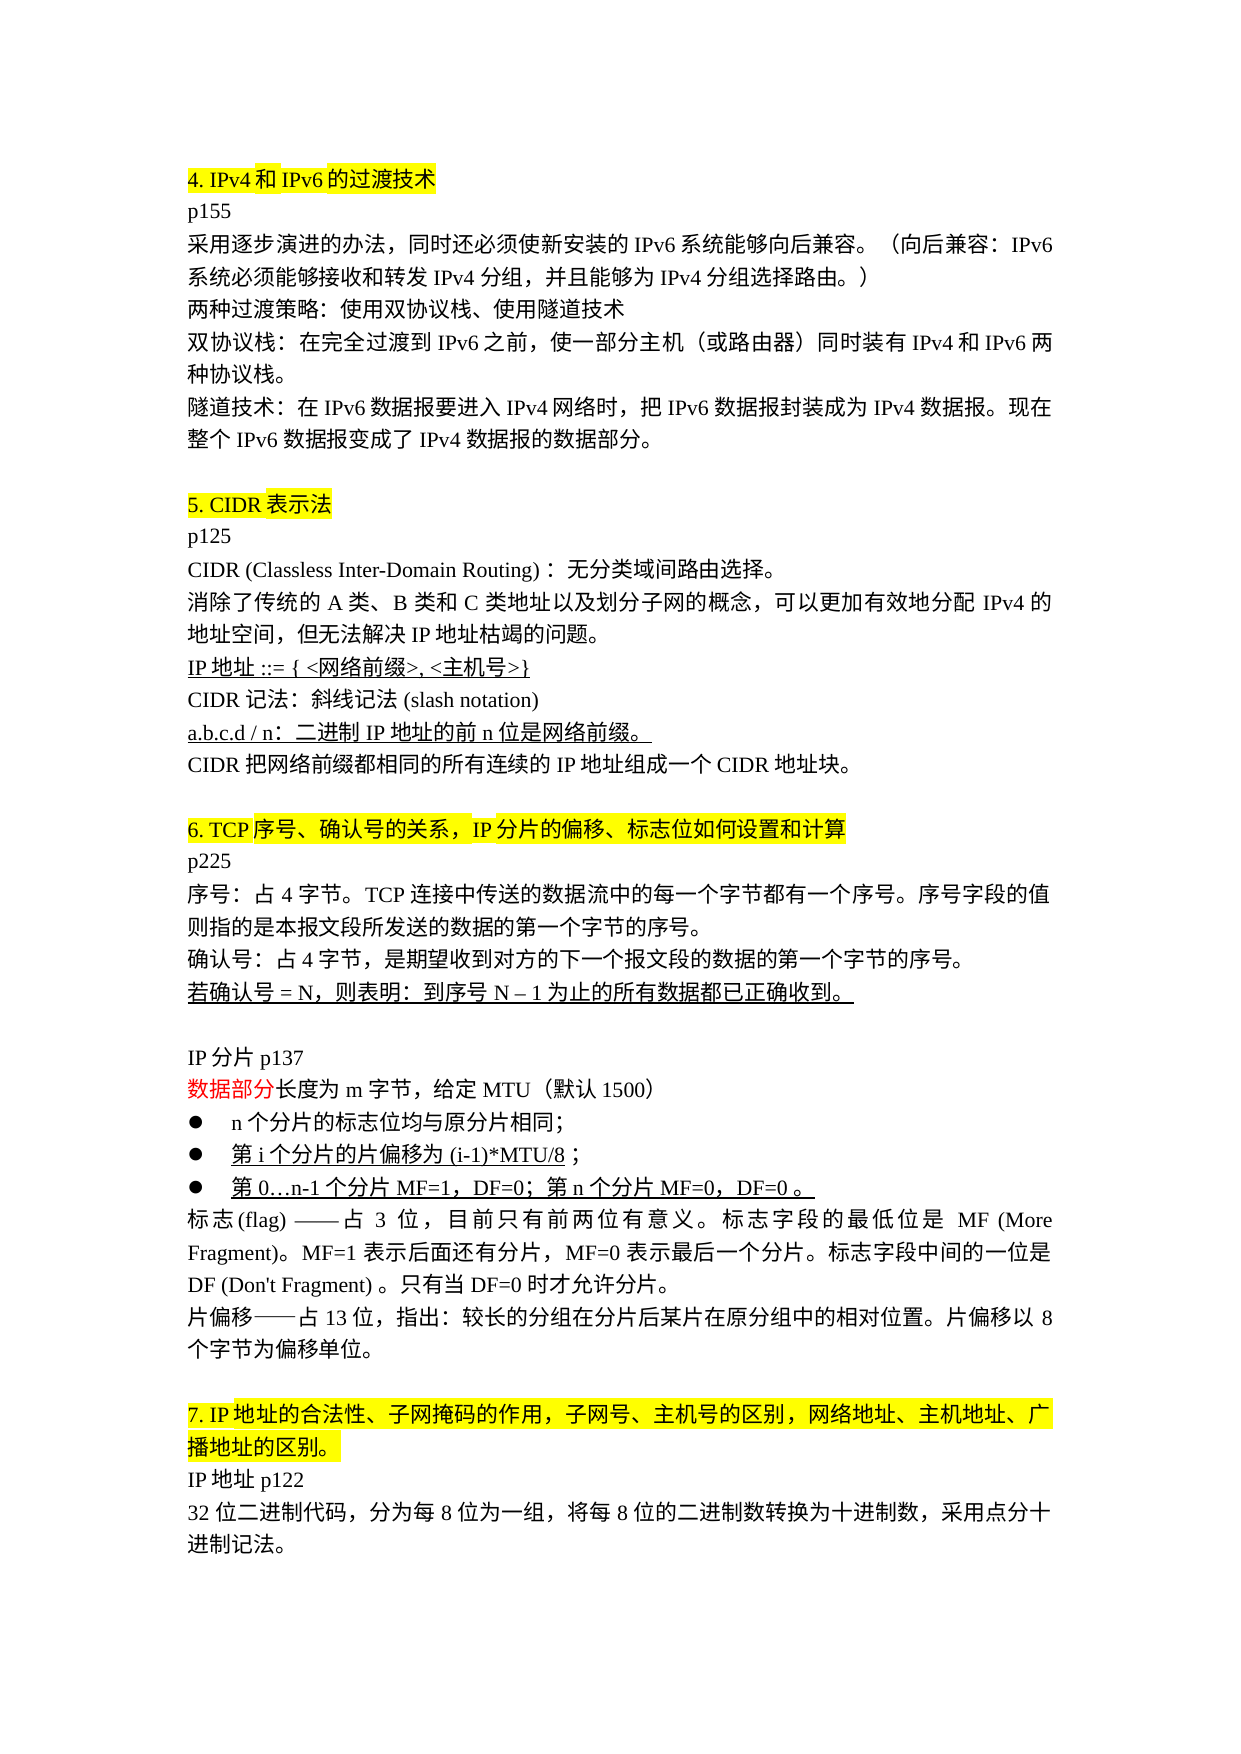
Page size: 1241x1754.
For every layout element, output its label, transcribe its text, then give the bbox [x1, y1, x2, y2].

text 若确认号 = N，则表明：到序号 N – 1 为止的所有数据都已正确收到。 [187, 974, 1053, 1007]
text 序号：占 4 字节。TCP 连接中传送的数据流中的每一个字节都有一个序号。序号字段的值则指的是本报文段所发送的数据的第一个字节的序号。 [187, 877, 1053, 942]
text p225 [187, 844, 1053, 877]
text a.b.c.d / n：二进制 IP 地址的前 n 位是网络前缀。 [187, 714, 1053, 747]
text 数据部分长度为 m 字节，给定 MTU（默认 1500） [187, 1072, 1053, 1104]
text CIDR 把网络前缀都相同的所有连续的 IP 地址组成一个 CIDR 地址块。 [187, 747, 1053, 779]
text 两种过渡策略：使用双协议栈、使用隧道技术 [187, 292, 1053, 324]
list 标志(flag) ——占 3 位，目前只有前两位有意义。标志字段的最低位是 MF (More Fragment)。MF=1 表示后面还有分片，MF=0 表示最后一个分片。标志字段中间的一位是 DF (Don't Fragment) 。只有当 DF=0 时才允许分片。 [187, 1202, 1053, 1299]
text CIDR 记法：斜线记法 (slash notation) [187, 682, 1053, 714]
list 7. IP地址的合法性、子网掩码的作用，子网号、主机号的区别，网络地址、主机地址、广播地址的区别。 [187, 1397, 1053, 1462]
text 确认号：占 4 字节，是期望收到对方的下一个报文段的数据的第一个字节的序号。 [187, 942, 1053, 974]
list 第 0…n-1 个分片 MF=1，DF=0；第 n 个分片 MF=0，DF=0 。 [187, 1169, 1053, 1202]
list 32 位二进制代码，分为每 8 位为一组，将每 8 位的二进制数转换为十进制数，采用点分十进制记法。 [187, 1494, 1053, 1559]
text IP分片 p137 [187, 1039, 1053, 1072]
list 第 i 个分片的片偏移为 (i-1)*MTU/8 ； [187, 1137, 1053, 1169]
text p155 [187, 194, 1053, 227]
text 5. CIDR表示法 [187, 487, 1053, 519]
text p125 [187, 519, 1053, 552]
text 采用逐步演进的办法，同时还必须使新安装的IPv6系统能够向后兼容。（向后兼容：IPv6 系统必须能够接收和转发 IPv4 分组，并且能够为 IPv4 分组选择路由。） [187, 227, 1053, 292]
text IP 地址 ::= { <网络前缀>, <主机号>} [187, 649, 1053, 682]
list IP 地址 p122 [187, 1462, 1053, 1494]
text 消除了传统的 A 类、B 类和 C 类地址以及划分子网的概念，可以更加有效地分配 IPv4 的地址空间，但无法解决 IP 地址枯竭的问题。 [187, 584, 1053, 649]
text CIDR (Classless Inter-Domain Routing) ：无分类域间路由选择。 [187, 552, 1053, 584]
list 片偏移——占 13 位，指出：较长的分组在分片后某片在原分组中的相对位置。片偏移以 8 个字节为偏移单位。 [187, 1299, 1053, 1364]
list n 个分片的标志位均与原分片相同； [187, 1104, 1053, 1137]
text 双协议栈：在完全过渡到IPv6之前，使一部分主机（或路由器）同时装有IPv4和IPv6两种协议栈。 [187, 324, 1053, 389]
text 隧道技术：在IPv6数据报要进入IPv4网络时，把 IPv6 数据报封装成为 IPv4 数据报。现在整个 IPv6 数据报变成了 IPv4 数据报的数据部分。 [187, 389, 1053, 454]
text 4. IPv4和IPv6的过渡技术 [187, 162, 1053, 194]
text 6. TCP序号、确认号的关系，IP分片的偏移、标志位如何设置和计算 [187, 812, 1053, 844]
